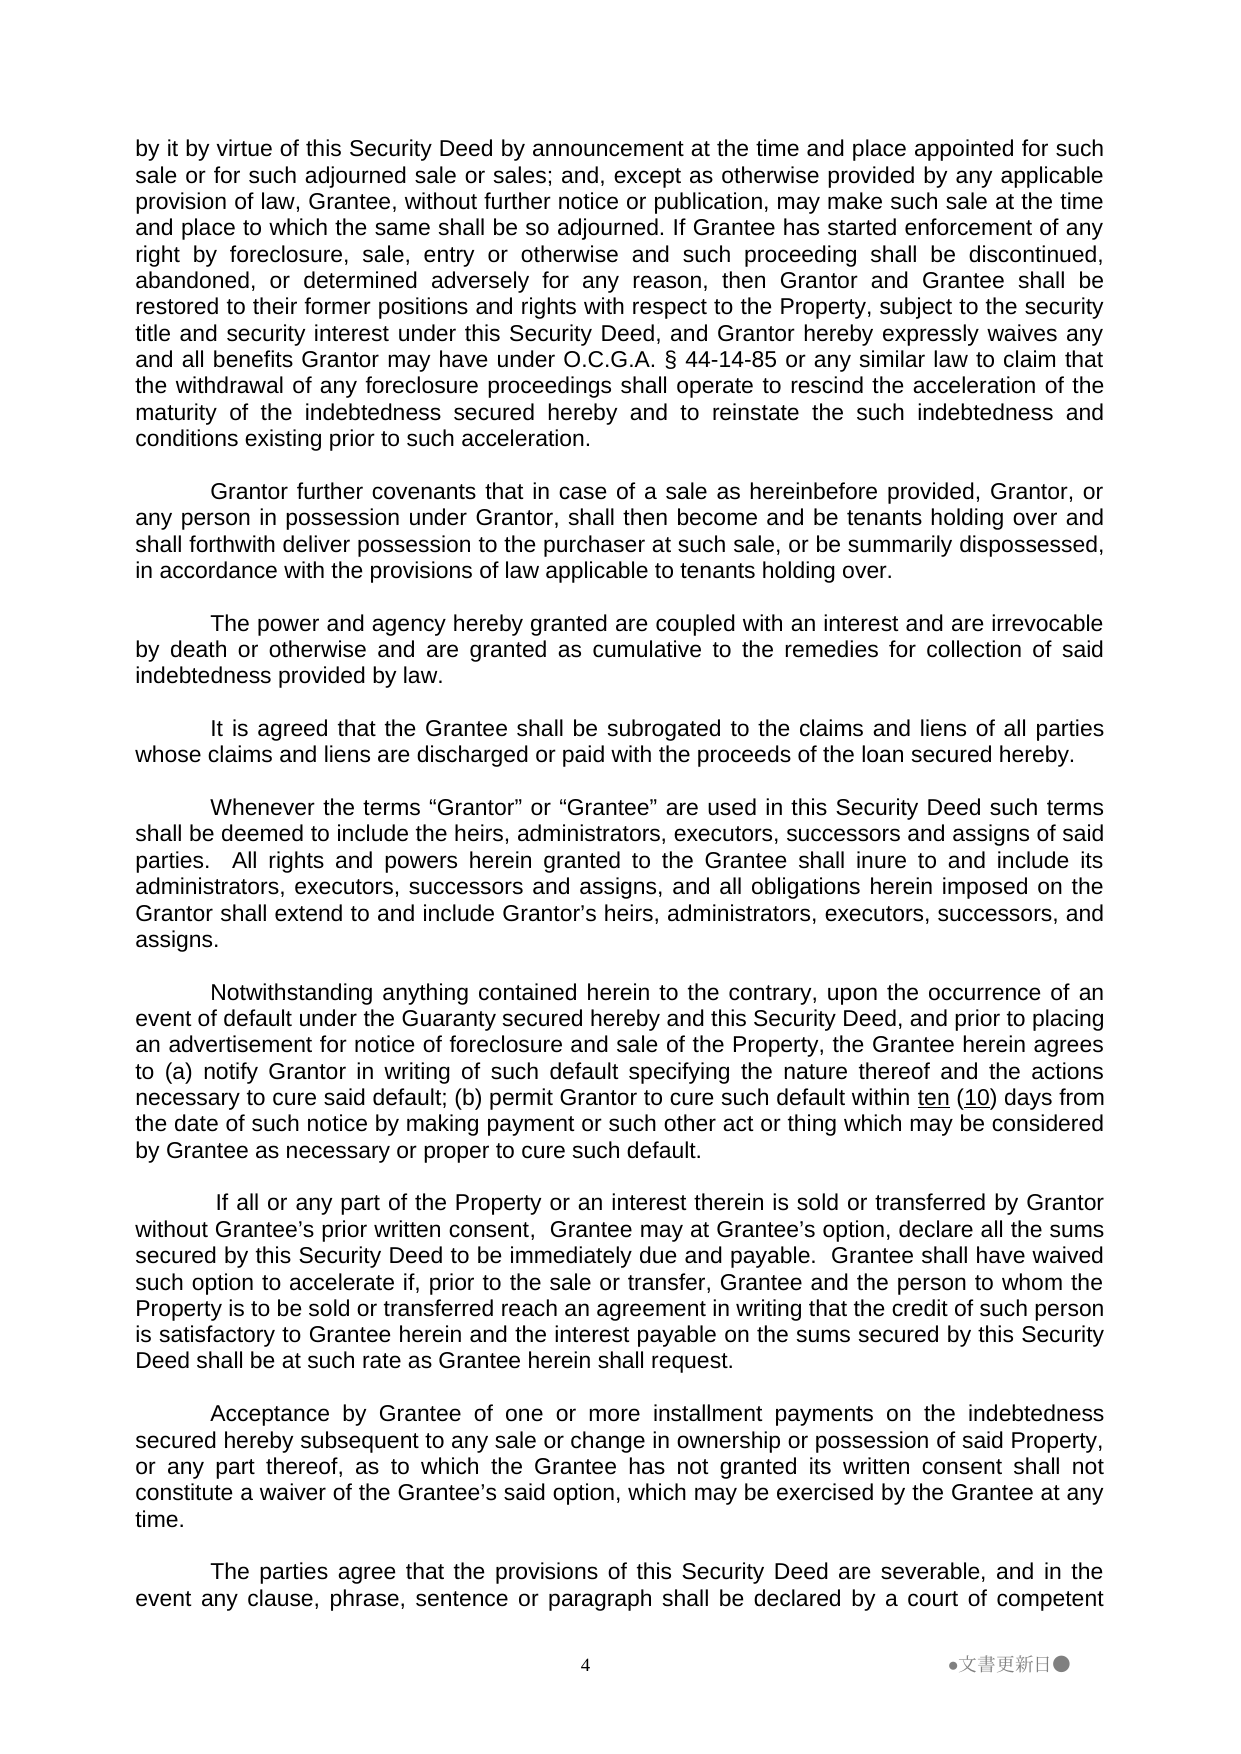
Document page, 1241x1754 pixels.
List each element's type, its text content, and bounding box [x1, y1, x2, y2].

text It is agreed that the Grantee shall be subrogated to the claims and liens of all parties whose claims and liens are discharged or paid with the proceeds of the loan secured hereby. [135, 715, 1105, 768]
text Whenever the terms “Grantor” or “Grantee” are used in this Security Deed such terms shall be deemed to include the heirs, administrators, executors, successors and assigns of said parties. All rights and powers herein granted to the Grantee shall inure to and include its administrators, executors, successors and assigns, and all obligations herein imposed on the Grantor shall extend to and include Grantor’s heirs, administrators, executors, successors, and assigns. [135, 794, 1105, 952]
text If all or any part of the Property or an interest therein is sold or transferred by Grantor without Grantee’s prior written consent, Grantee may at Grantee’s option, declare all the sums secured by this Security Deed to be immediately due and payable. Grantee shall have waived such option to accelerate if, prior to the sale or transfer, Grantee and the person to whom the Property is to be sold or transferred reach an agreement in writing that the credit of such person is satisfactory to Grantee herein and the interest payable on the sums secured by this Security Deed shall be at such rate as Grantee herein shall request. [135, 1189, 1105, 1374]
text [135, 1558, 1105, 1611]
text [135, 135, 1105, 451]
text Notwithstanding anything contained herein to the contrary, upon the occurrence of an event of default under the Guaranty secured hereby and this Security Deed, and prior to placing an advertisement for notice of foreclosure and sale of the Property, the Grantee herein agrees to (a) notify Grantor in writing of such default specifying the nature thereof and the actions necessary to cure said default; (b) permit Grantor to cure such default within ten (10) days from the date of such notice by making payment or such other act or thing which may be considered by Grantee as necessary or proper to cure such default. [135, 978, 1105, 1163]
text The power and agency hereby granted are coupled with an interest and are irrevocable by death or otherwise and are granted as cumulative to the remedies for collection of said indebtedness provided by law. [135, 609, 1105, 689]
text Acceptance by Grantee of one or more installment payments on the indebtedness secured hereby subsequent to any sale or change in ownership or possession of said Property, or any part thereof, as to which the Grantee has not granted its written consent shall not constitute a waiver of the Grantee’s said option, which may be exercised by the Grantee at any time. [135, 1400, 1105, 1532]
text Grantor further covenants that in case of a sale as hereinbefore provided, Grantor, or any person in possession under Grantor, shall then become and be tenants holding over and shall forthwith deliver possession to the purchaser at such sale, or be summarily dispossessed, in accordance with the provisions of law applicable to tenants holding over. [135, 478, 1105, 583]
